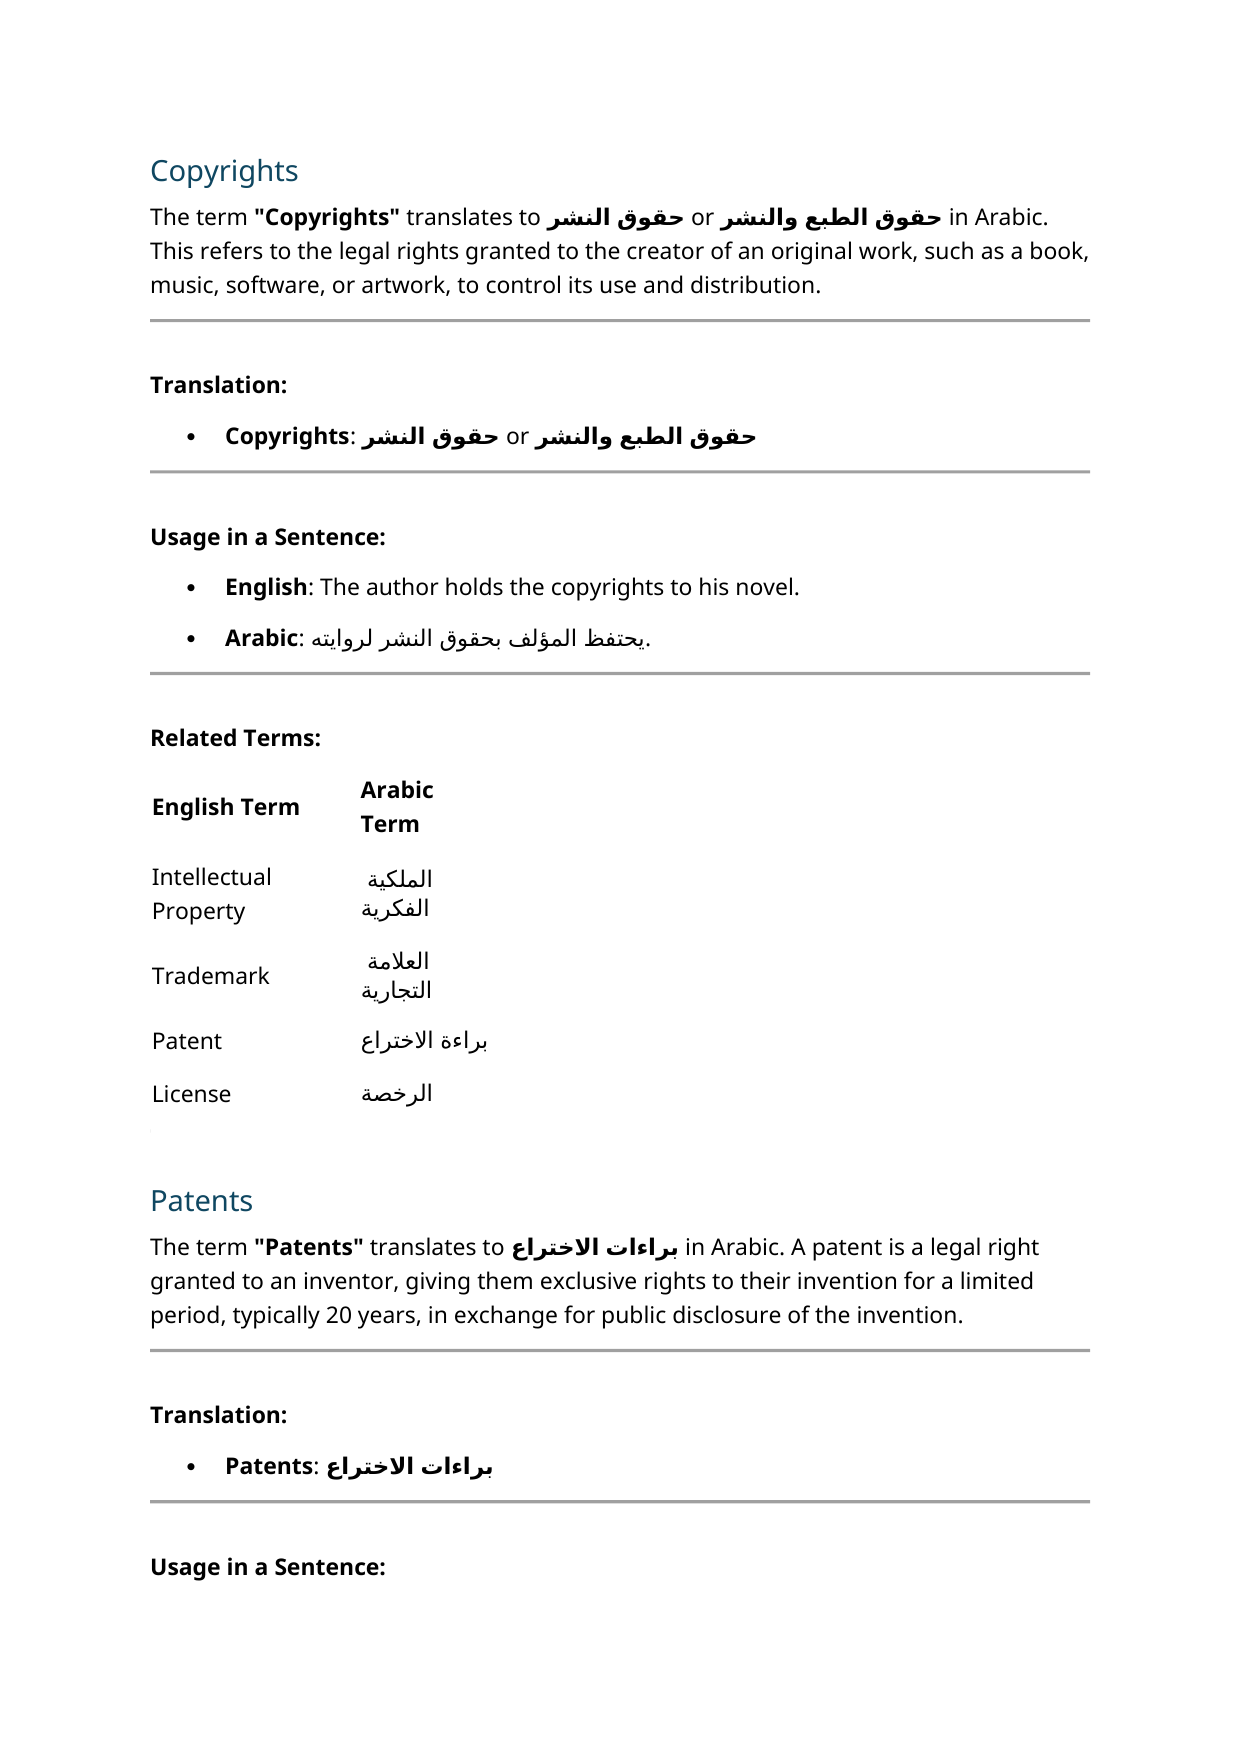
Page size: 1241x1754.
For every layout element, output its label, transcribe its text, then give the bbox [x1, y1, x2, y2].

table_cell License [150, 1076, 359, 1129]
table_header Arabic Term [359, 773, 492, 860]
text The term "Copyrights" translates to حقوق النشر or حقوق الطبع والنشر in Arabic. This refers to the legal rights granted to the creator of an original work, such as a book, music, software, or artwork, to control its use and distribution. [150, 201, 1090, 300]
text Usage in a Sentence: [150, 521, 1090, 552]
list Copyrights: حقوق النشر or حقوق الطبع والنشر [187, 420, 1090, 451]
table_cell Intellectual Property [150, 860, 359, 947]
table_cell الرخصة [359, 1076, 492, 1129]
table_cell براءة الاختراع [359, 1023, 492, 1076]
text Translation: [150, 369, 1090, 401]
text Translation: [150, 1399, 1090, 1431]
subtitle Copyrights [150, 150, 1090, 190]
table_cell Patent [150, 1023, 359, 1076]
text Related Terms: [150, 722, 1090, 754]
table_cell Trademark [150, 947, 359, 1023]
text Usage in a Sentence: [150, 1551, 1090, 1582]
text The term "Patents" translates to براءات الاختراع in Arabic. A patent is a legal right granted to an inventor, giving them exclusive rights to their invention for a limited period, typically 20 years, in exchange for public disclosure of the invention. [150, 1231, 1090, 1330]
list English: The author holds the copyrights to his novel. [187, 571, 1090, 602]
list Patents: براءات الاختراع [187, 1450, 1090, 1481]
table_header English Term [150, 773, 359, 860]
subtitle Patents [150, 1180, 1090, 1219]
table_cell العلامة التجارية [359, 947, 492, 1023]
list Arabic: يحتفظ المؤلف بحقوق النشر لروايته. [187, 622, 1090, 653]
table_cell الملكية الفكرية [359, 860, 492, 947]
